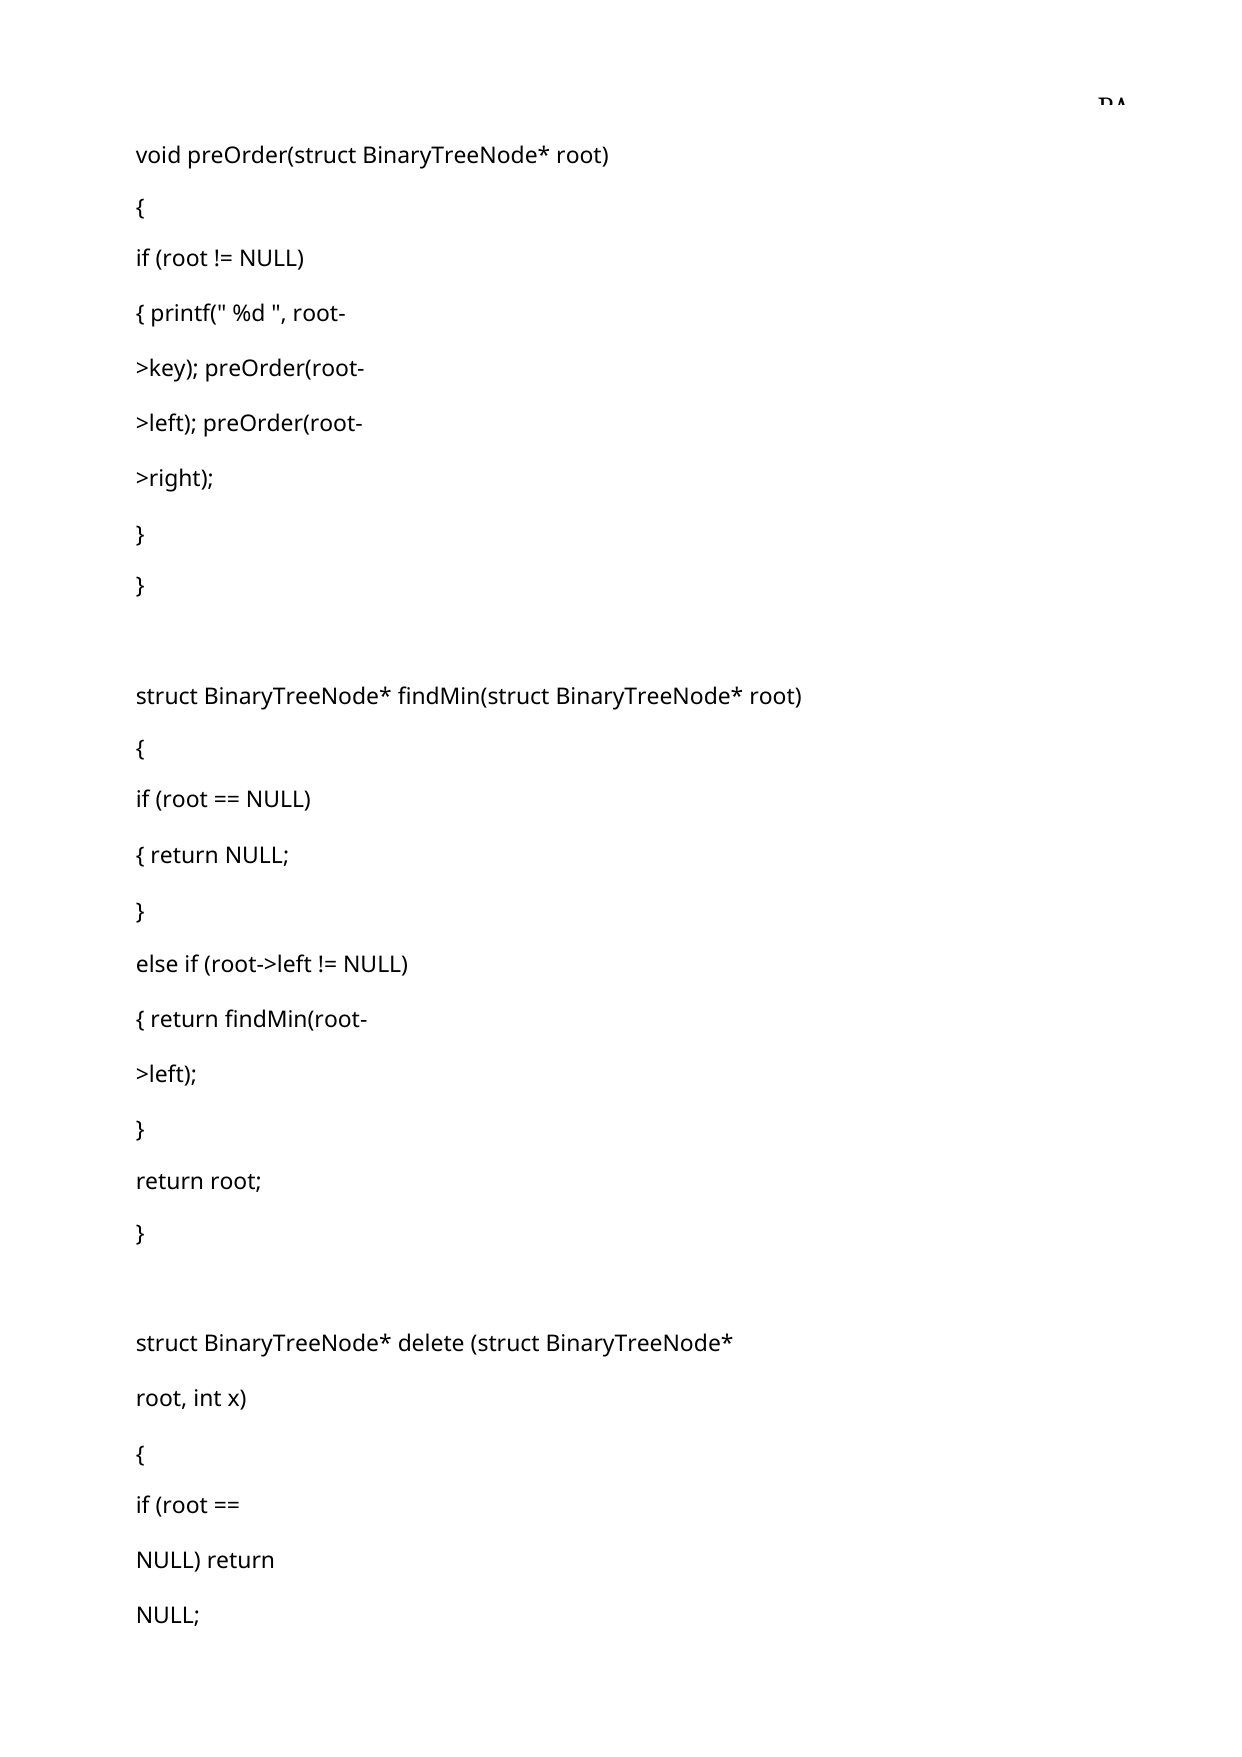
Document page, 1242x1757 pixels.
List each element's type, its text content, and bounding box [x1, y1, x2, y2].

text return root; [136, 1165, 1162, 1196]
text if (root == NULL) { return NULL; [136, 783, 322, 870]
text struct BinaryTreeNode* delete (struct BinaryTreeNode* root, int x) [136, 1327, 749, 1413]
text { [136, 191, 1162, 222]
text if (root != NULL) { printf(" %d ", root->key); preOrder(root->left); preOrder(root->right); [136, 242, 380, 493]
text struct BinaryTreeNode* findMin(struct BinaryTreeNode* root) [136, 680, 1162, 711]
text } [136, 518, 1162, 549]
text else if (root->left != NULL) { return findMin(root->left); [136, 948, 415, 1089]
text { [136, 732, 1162, 763]
text } [136, 1113, 1162, 1144]
text } [136, 569, 1162, 601]
text if (root == NULL) return NULL; [136, 1489, 308, 1630]
text { [136, 1437, 1162, 1469]
text } [136, 1216, 1162, 1248]
text void preOrder(struct BinaryTreeNode* root) [136, 139, 1162, 170]
text } [136, 895, 1162, 926]
